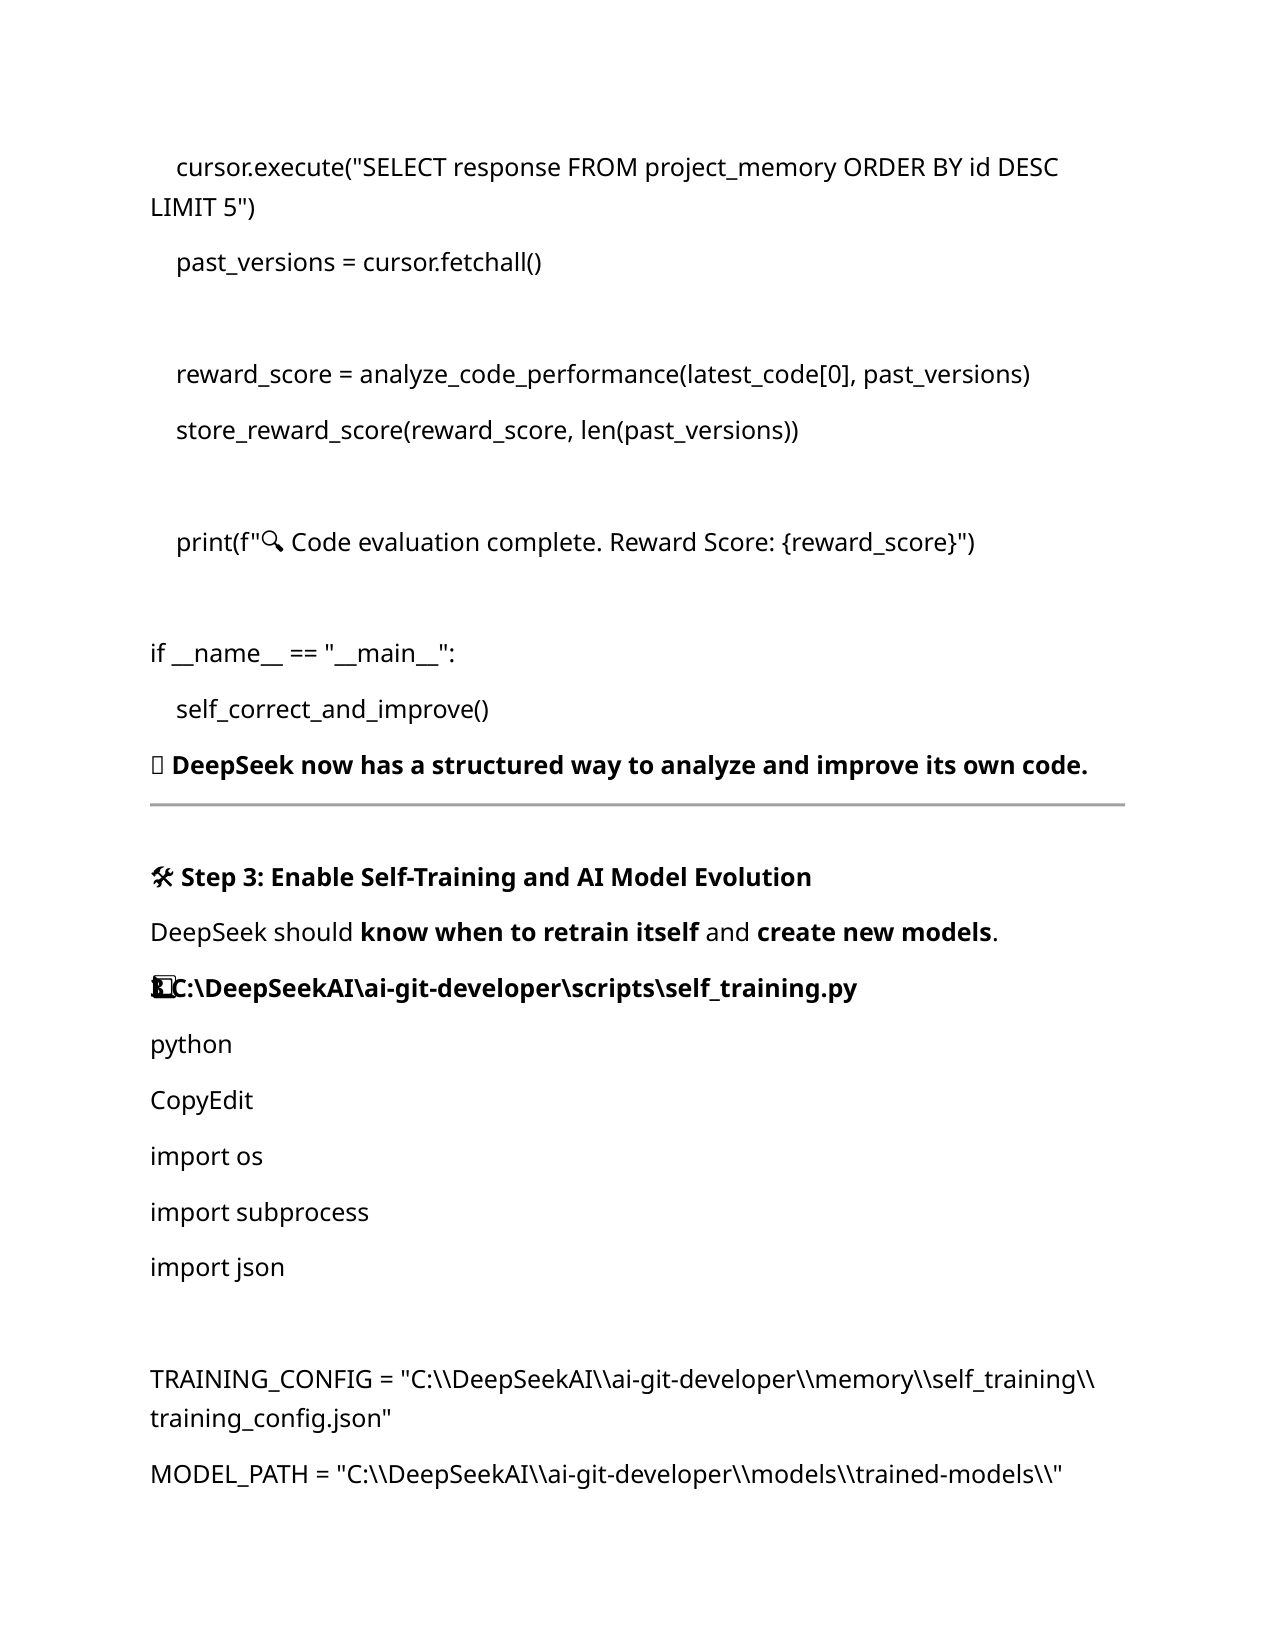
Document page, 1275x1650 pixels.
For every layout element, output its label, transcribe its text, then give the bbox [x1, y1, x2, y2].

text TRAINING_CONFIG = "C:\\DeepSeekAI\\ai-git-developer\\memory\\self_training\\training_config.json" [150, 1362, 1125, 1435]
text DeepSeek should know when to retrain itself and create new models. [150, 915, 1125, 949]
text MODEL_PATH = "C:\\DeepSeekAI\\ai-git-developer\\models\\trained-models\\" [150, 1457, 1125, 1491]
text store_reward_score(reward_score, len(past_versions)) [150, 412, 1125, 447]
text reward_score = analyze_code_performance(latest_code[0], past_versions) [150, 357, 1125, 391]
text self_correct_and_improve() [150, 692, 1125, 726]
text import os [150, 1138, 1125, 1172]
text python [150, 1027, 1125, 1061]
text if __name__ == "__main__": [150, 636, 1125, 670]
text 🔹 DeepSeek now has a structured way to analyze and improve its own code. [150, 747, 1125, 782]
text CopyEdit [150, 1082, 1125, 1117]
text 🛠️ Step 3: Enable Self-Training and AI Model Evolution [150, 859, 1125, 893]
text 3️⃣ C:\DeepSeekAI\ai-git-developer\scripts\self_training.py [150, 971, 1125, 1005]
text past_versions = cursor.fetchall() [150, 245, 1125, 279]
text import subprocess [150, 1194, 1125, 1228]
text import json [150, 1250, 1125, 1284]
text print(f"🔍 Code evaluation complete. Reward Score: {reward_score}") [150, 524, 1125, 558]
text cursor.execute("SELECT response FROM project_memory ORDER BY id DESC LIMIT 5") [150, 150, 1125, 223]
